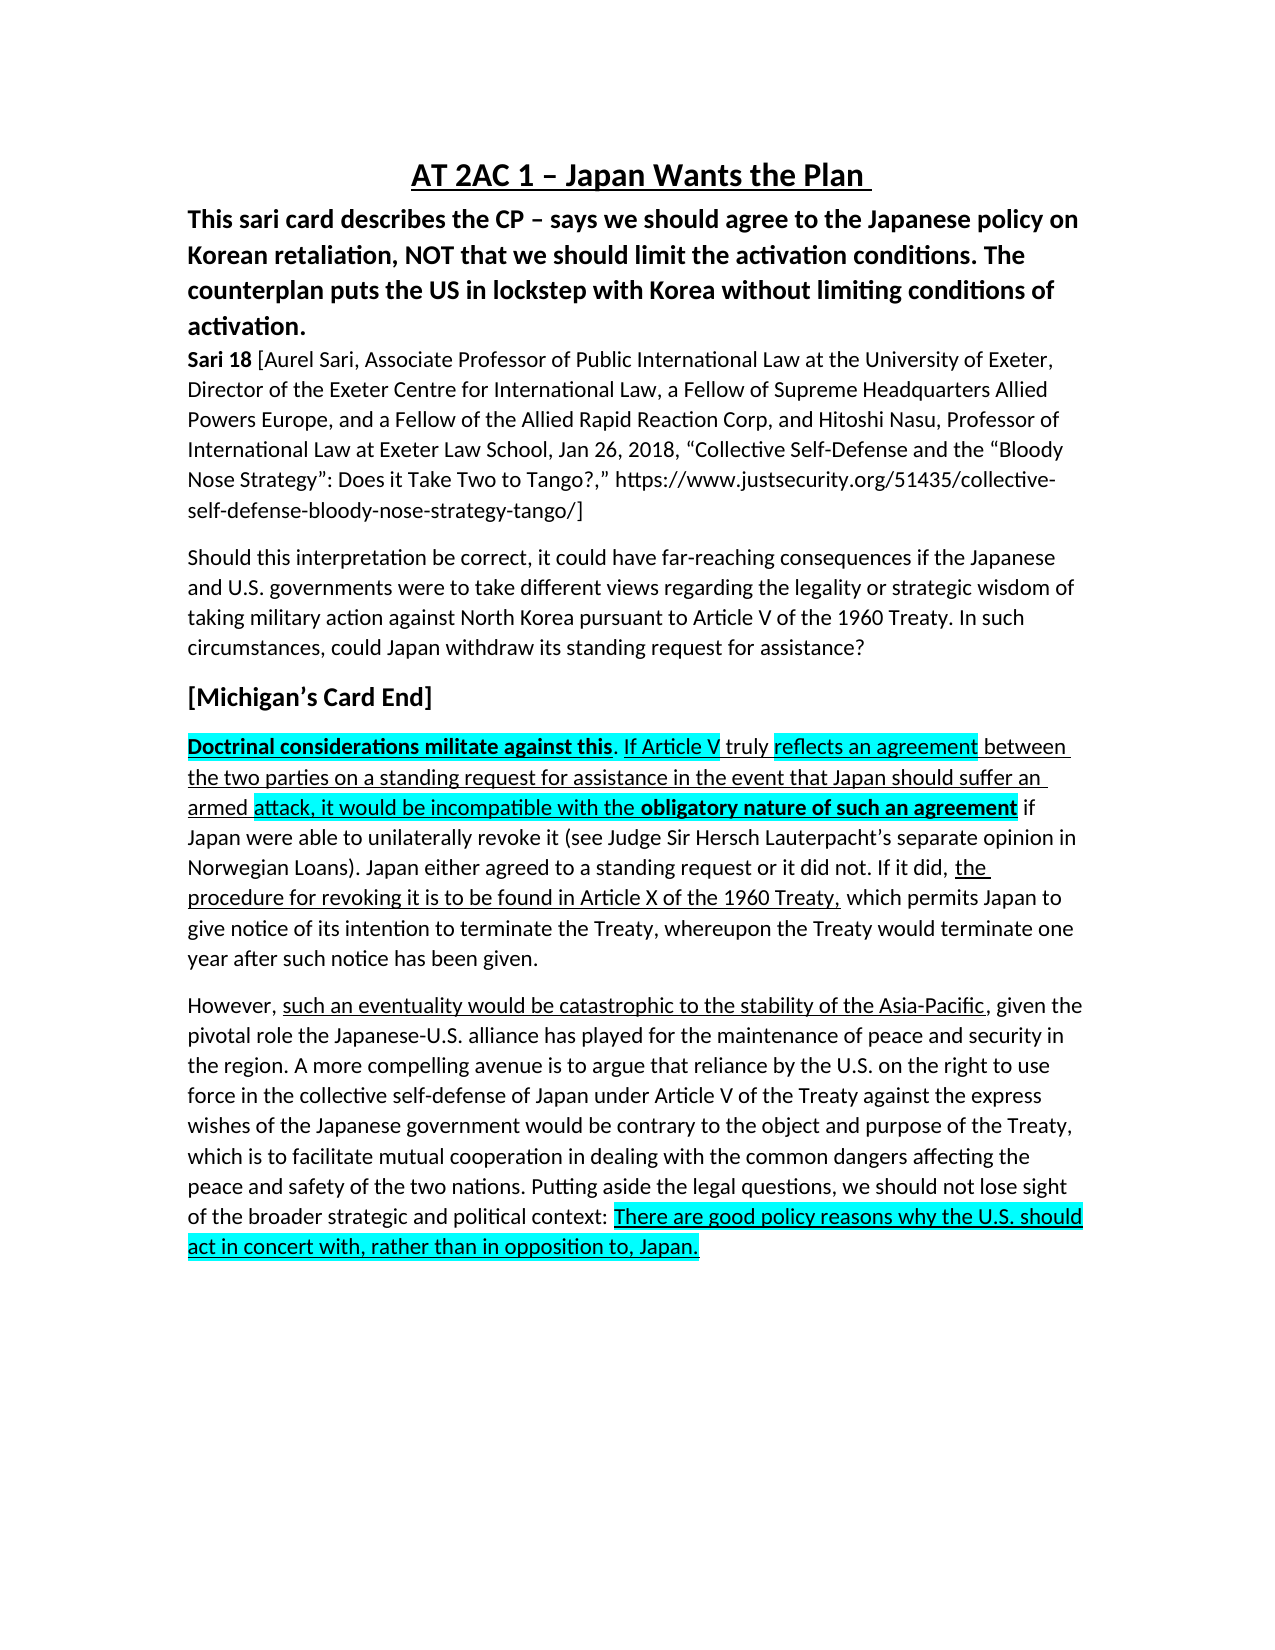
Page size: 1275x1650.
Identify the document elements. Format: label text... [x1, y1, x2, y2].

text Sari 18 [Aurel Sari, Associate Professor of Public International Law at the University of Exeter, Director of the Exeter Centre for International Law, a Fellow of Supreme Headquarters Allied Powers Europe, and a Fellow of the Allied Rapid Reaction Corp, and Hitoshi Nasu, Professor of International Law at Exeter Law School, Jan 26, 2018, “Collective Self-Defense and the “Bloody Nose Strategy”: Does it Take Two to Tango?,” https://www.justsecurity.org/51435/collective-self-defense-bloody-nose-strategy-tango/] [187, 345, 1087, 524]
text Doctrinal considerations militate against this. If Article V truly reflects an agreement between the two parties on a standing request for assistance in the event that Japan should suffer an armed attack, it would be incompatible with the obligatory nature of such an agreement if Japan were able to unilaterally revoke it (see Judge Sir Hersch Lauterpacht’s separate opinion in Norwegian Loans). Japan either agreed to a standing request or it did not. If it did, the procedure for revoking it is to be found in Article X of the 1960 Treaty, which permits Japan to give notice of its intention to terminate the Treaty, whereupon the Treaty would terminate one year after such notice has been given. [187, 732, 1087, 972]
subtitle AT 2AC 1 – Japan Wants the Plan [187, 154, 1087, 195]
text Should this interpretation be correct, it could have far-reaching consequences if the Japanese and U.S. governments were to take different views regarding the legality or strategic wisdom of taking military action against North Korea pursuant to Article V of the 1960 Treaty. In such circumstances, could Japan withdraw its standing request for assistance? [187, 543, 1087, 661]
text [Michigan’s Card End] [187, 680, 1087, 713]
subtitle This sari card describes the CP – says we should agree to the Japanese policy on Korean retaliation, NOT that we should limit the activation conditions. The counterplan puts the US in lockstep with Korea without limiting conditions of activation. [187, 202, 1087, 342]
text However, such an eventuality would be catastrophic to the stability of the Asia-Pacific, given the pivotal role the Japanese-U.S. alliance has played for the maintenance of peace and security in the region. A more compelling avenue is to argue that reliance by the U.S. on the right to use force in the collective self-defense of Japan under Article V of the Treaty against the express wishes of the Japanese government would be contrary to the object and purpose of the Treaty, which is to facilitate mutual cooperation in dealing with the common dangers affecting the peace and safety of the two nations. Putting aside the legal questions, we should not lose sight of the broader strategic and political context: There are good policy reasons why the U.S. should act in concert with, rather than in opposition to, Japan. [187, 991, 1087, 1261]
